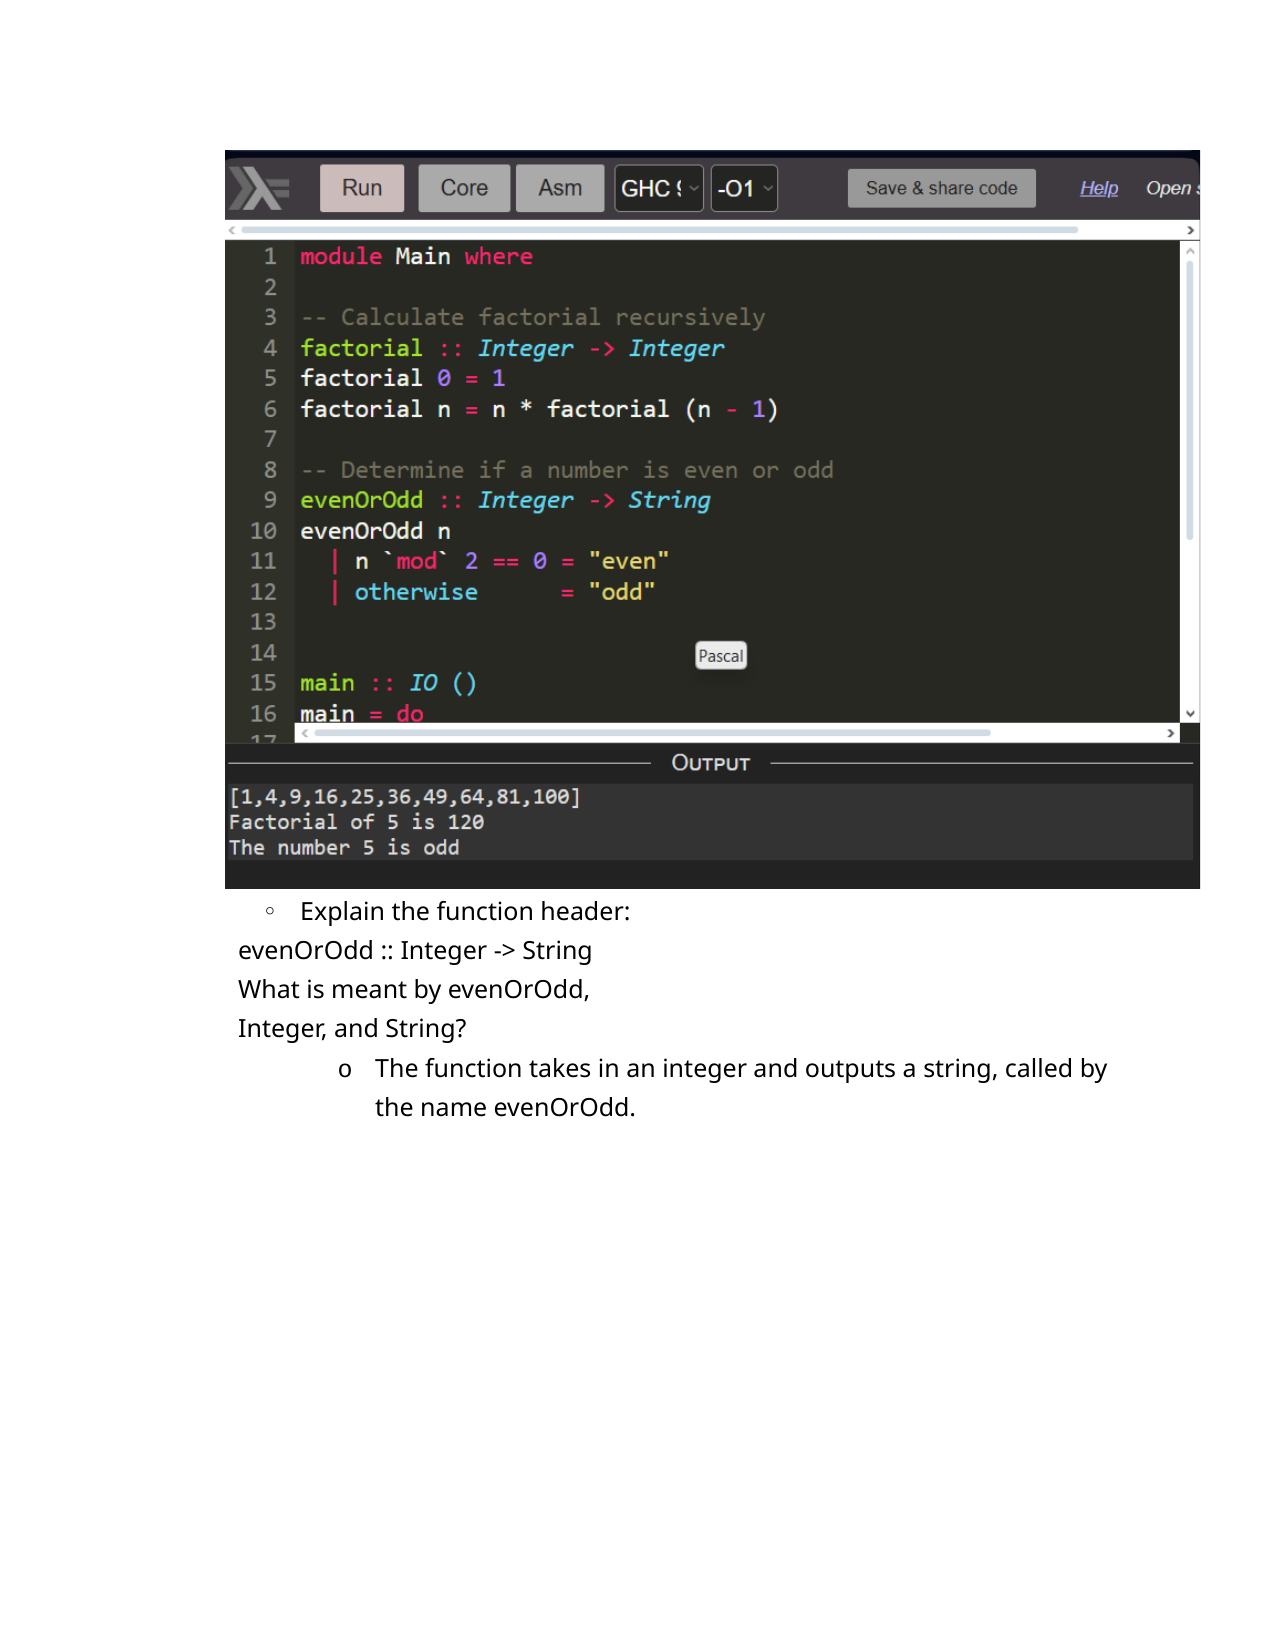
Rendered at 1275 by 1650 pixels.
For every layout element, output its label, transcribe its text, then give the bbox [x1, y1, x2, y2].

list evenOrOdd :: Integer -> String [225, 933, 1125, 967]
picture [225, 150, 1200, 889]
list The function takes in an integer and outputs a string, called by the name evenOrOdd. [337, 1050, 1125, 1124]
list Integer, and String? [225, 1011, 1125, 1045]
list What is meant by evenOrOdd, [225, 972, 1125, 1006]
list Explain the function header: [262, 893, 1125, 928]
